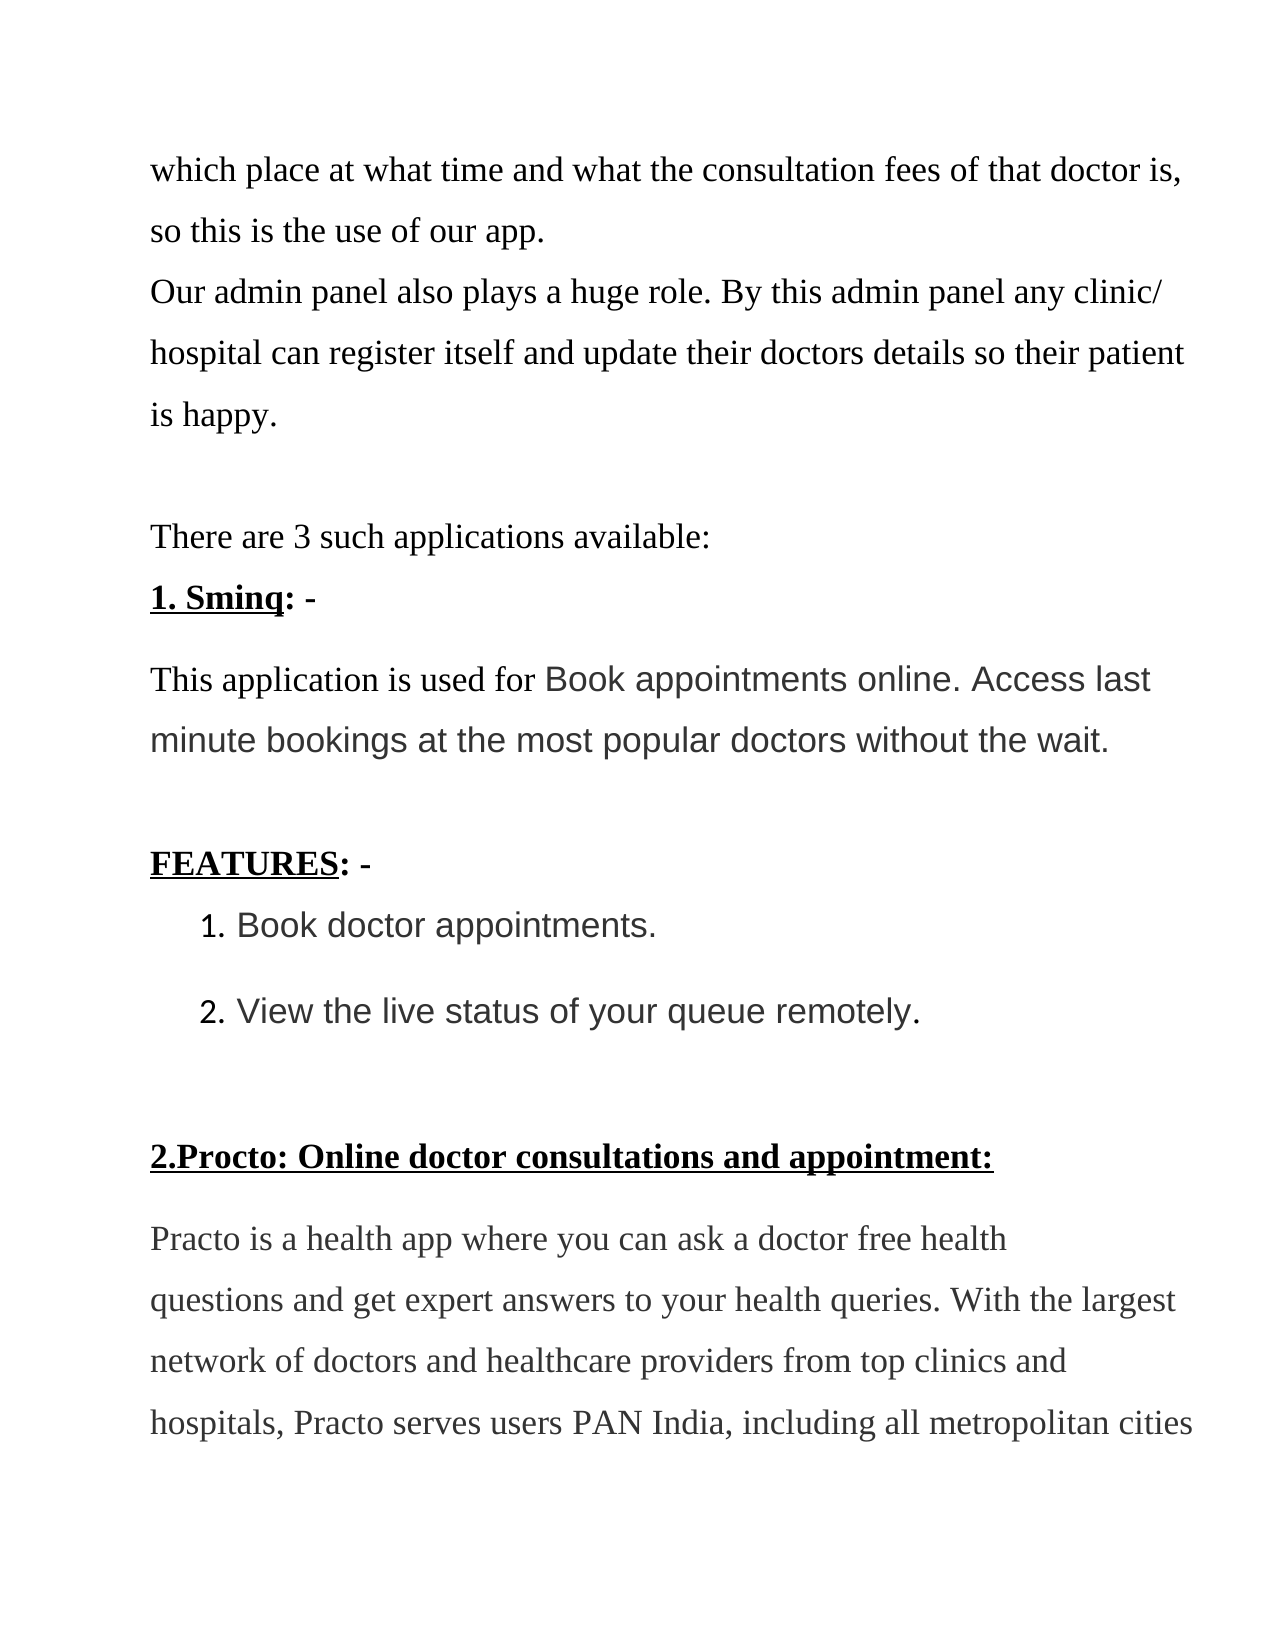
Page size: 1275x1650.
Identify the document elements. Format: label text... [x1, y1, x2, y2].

text There are 3 such applications available: [150, 515, 1200, 556]
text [150, 1217, 1200, 1442]
list View the live status of your queue remotely. [199, 989, 1200, 1032]
text 1. Sminq: - [150, 577, 1200, 617]
text FEATURES: - [150, 842, 1200, 883]
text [150, 148, 1200, 250]
text This application is used for Book appointments online. Access last minute bookings at the most popular doctors without the wait. [150, 658, 1200, 760]
text 2.Procto: Online doctor consultations and appointment: [150, 1136, 1200, 1176]
text Our admin panel also plays a huge role. By this admin panel any clinic/ hospital can register itself and update their doctors details so their patient is happy. [150, 270, 1200, 434]
list Book doctor appointments. [199, 903, 1200, 946]
